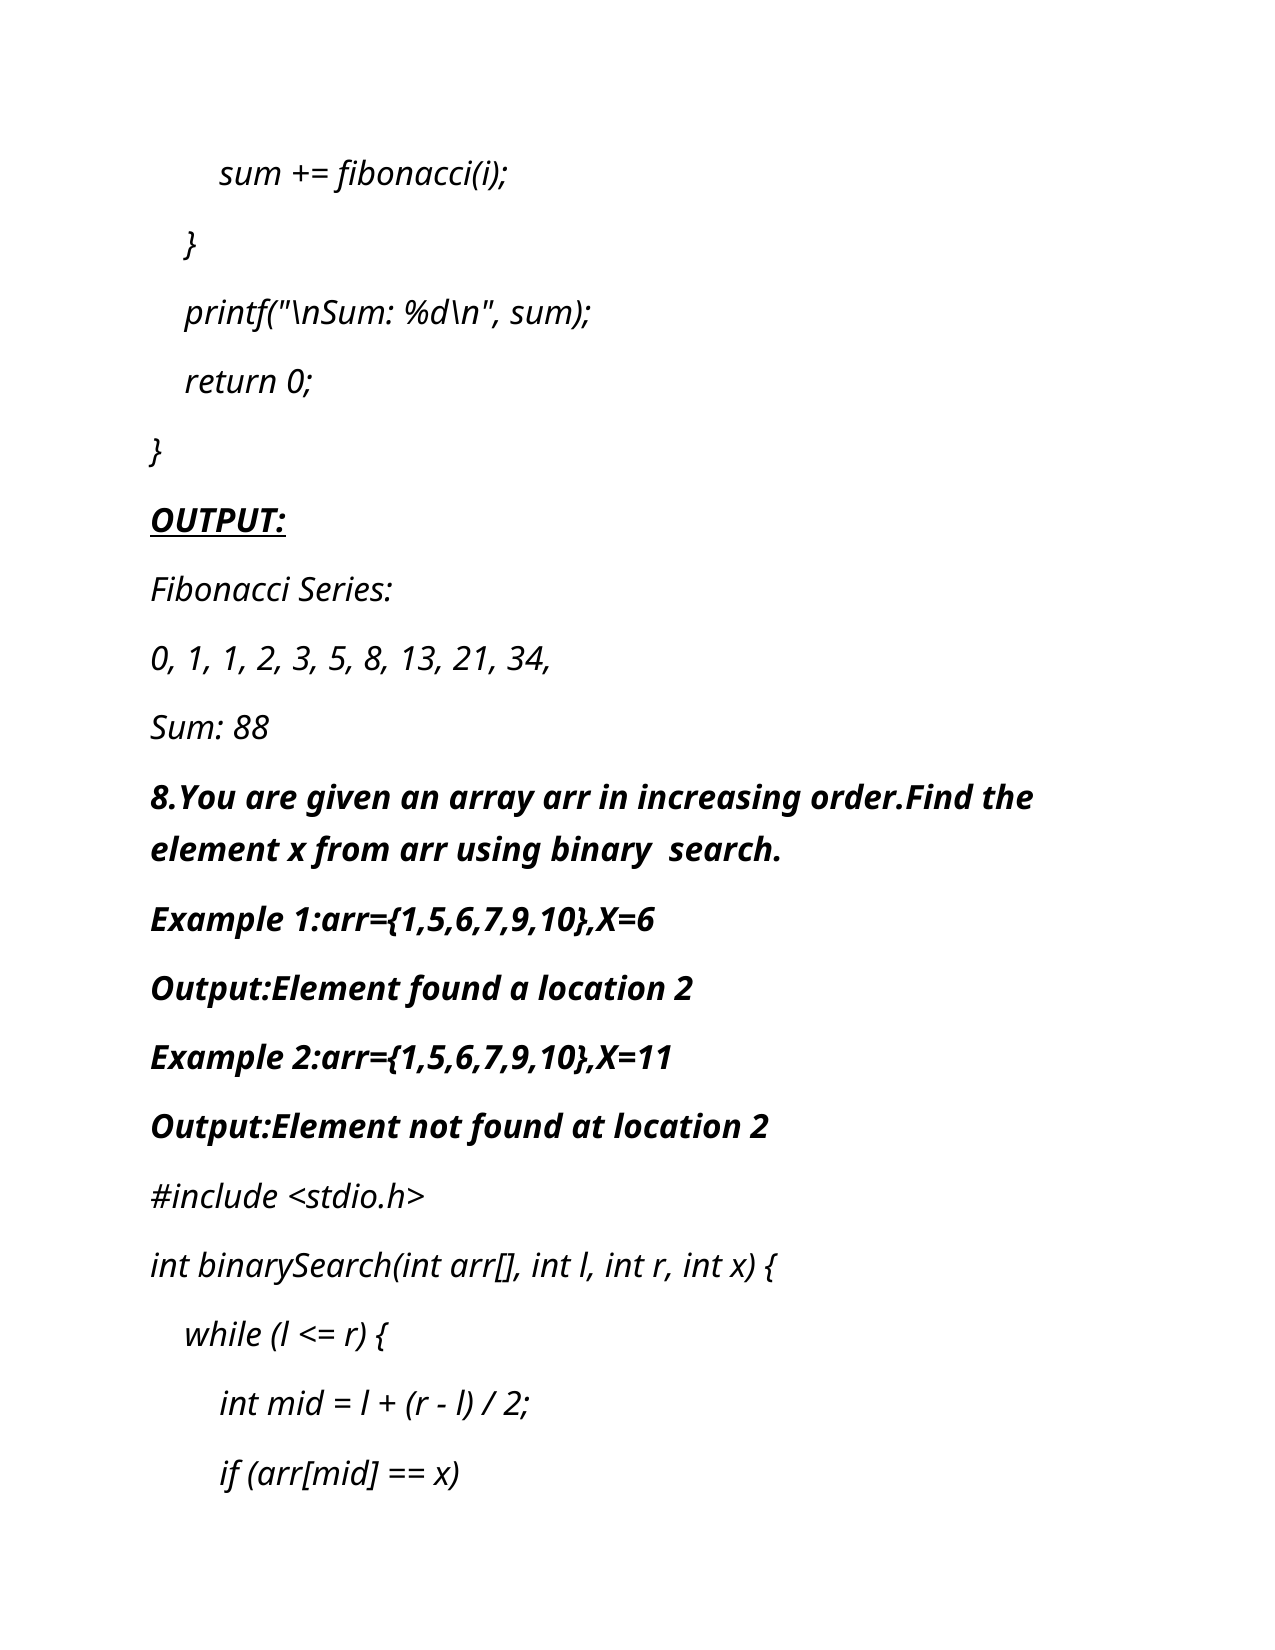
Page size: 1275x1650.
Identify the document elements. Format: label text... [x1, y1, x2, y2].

text Example 1:arr={1,5,6,7,9,10},X=6 [150, 895, 1125, 941]
text int mid = l + (r - l) / 2; [150, 1380, 1125, 1426]
text sum += fibonacci(i); [150, 150, 1125, 195]
text Example 2:arr={1,5,6,7,9,10},X=11 [150, 1034, 1125, 1079]
text printf("\nSum: %d\n", sum); [150, 288, 1125, 334]
text 0, 1, 1, 2, 3, 5, 8, 13, 21, 34, [150, 635, 1125, 680]
text Output:Element not found at location 2 [150, 1103, 1125, 1148]
text Fibonacci Series: [150, 566, 1125, 611]
text #include <stdio.h> [150, 1172, 1125, 1218]
text OUTPUT: [150, 496, 1125, 542]
text return 0; [150, 358, 1125, 403]
text Output:Element found a location 2 [150, 964, 1125, 1010]
text Sum: 88 [150, 704, 1125, 749]
text 8.You are given an array arr in increasing order.Find the element x from arr using binary search. [150, 773, 1125, 871]
text int binarySearch(int arr[], int l, int r, int x) { [150, 1242, 1125, 1287]
text while (l <= r) { [150, 1311, 1125, 1356]
text } [150, 219, 1125, 265]
text if (arr[mid] == x) [150, 1449, 1125, 1495]
text } [150, 427, 1125, 472]
